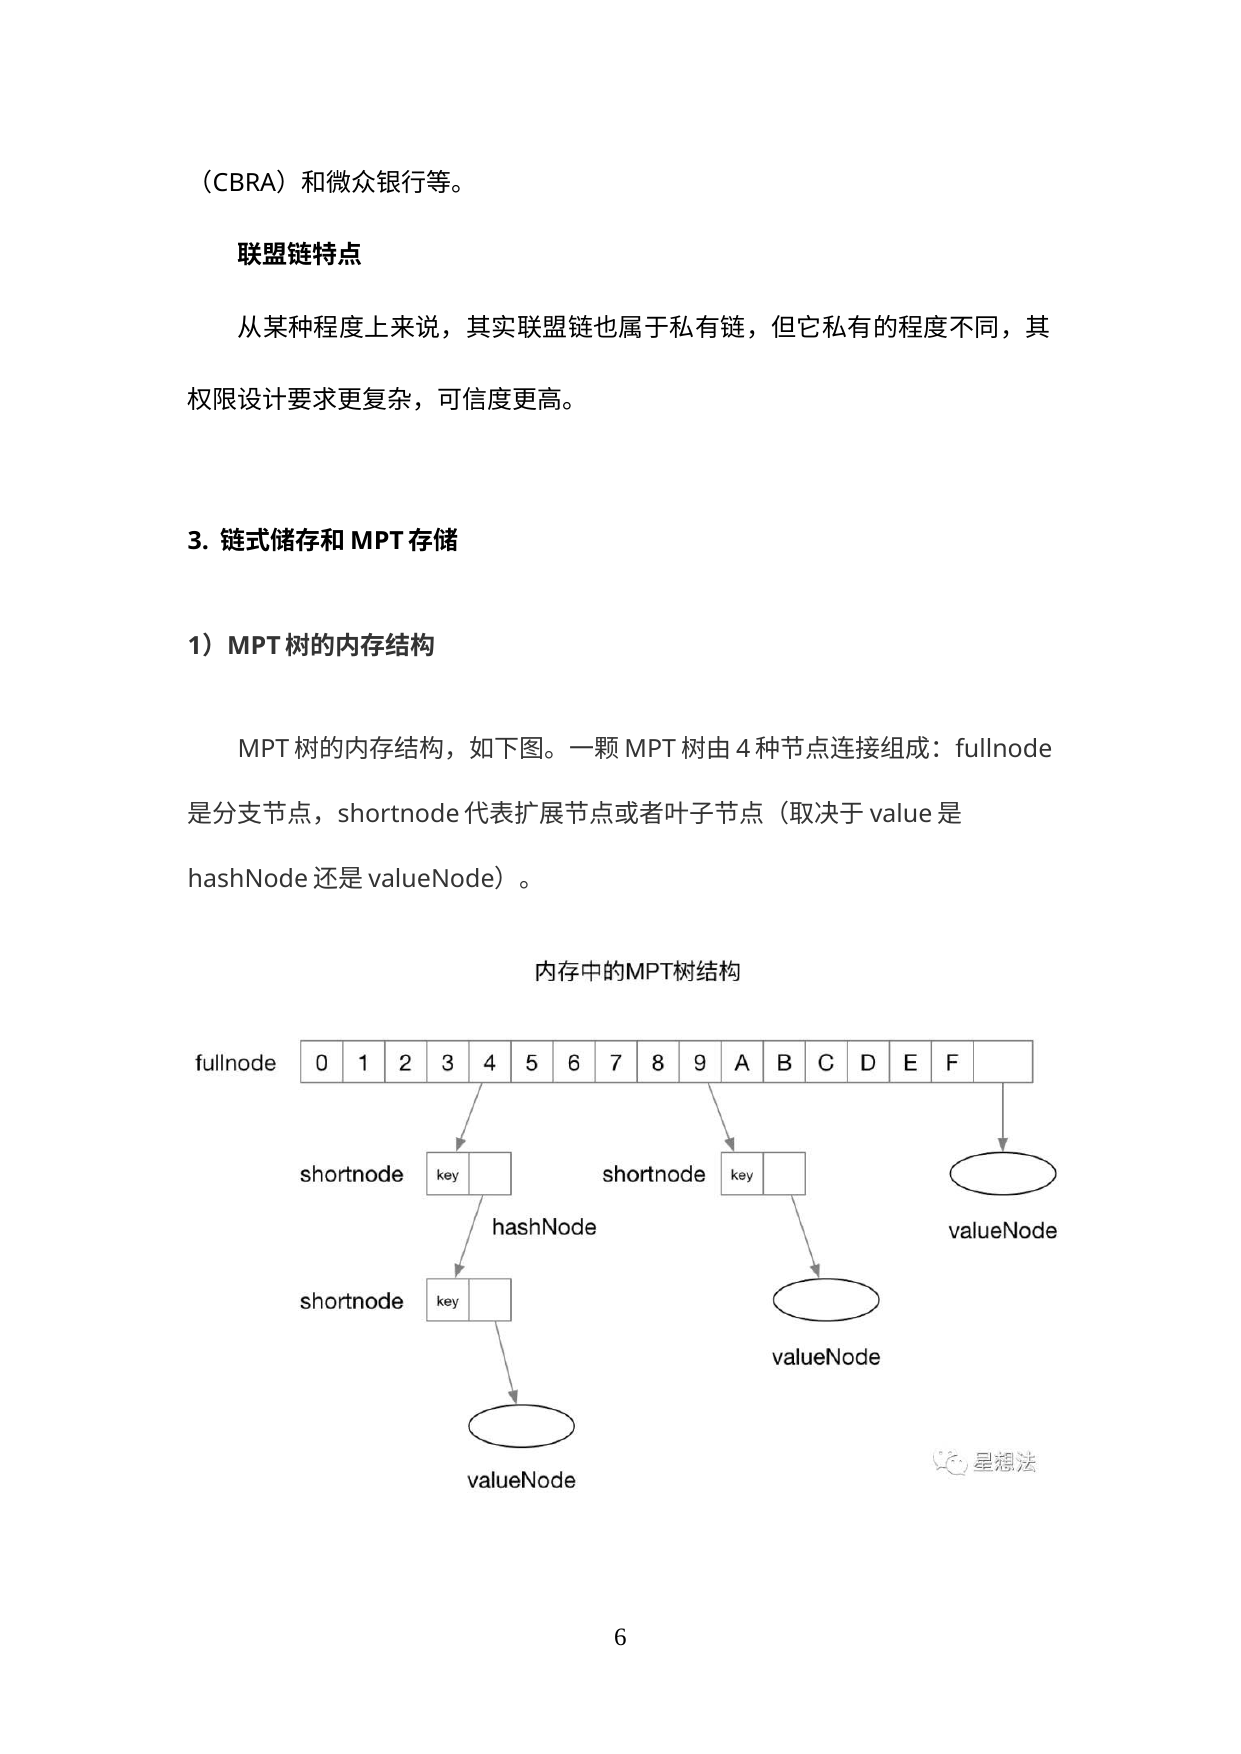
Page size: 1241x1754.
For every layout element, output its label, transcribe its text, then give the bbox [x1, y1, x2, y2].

picture [187, 946, 1065, 1501]
list 从某种程度上来说，其实联盟链也属于私有链，但它私有的程度不同，其权限设计要求更复杂，可信度更高。 [187, 307, 1053, 416]
list 链式储存和MPT存储 [187, 520, 1053, 556]
text 1）MPT树的内存结构 [187, 611, 1053, 676]
list 联盟链特点 [187, 234, 1053, 271]
text MPT树的内存结构，如下图。一颗MPT树由4种节点连接组成：fullnode是分支节点，shortnode代表扩展节点或者叶子节点（取决于value是hashNode还是valueNode）。 [187, 714, 1053, 909]
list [187, 162, 1053, 198]
